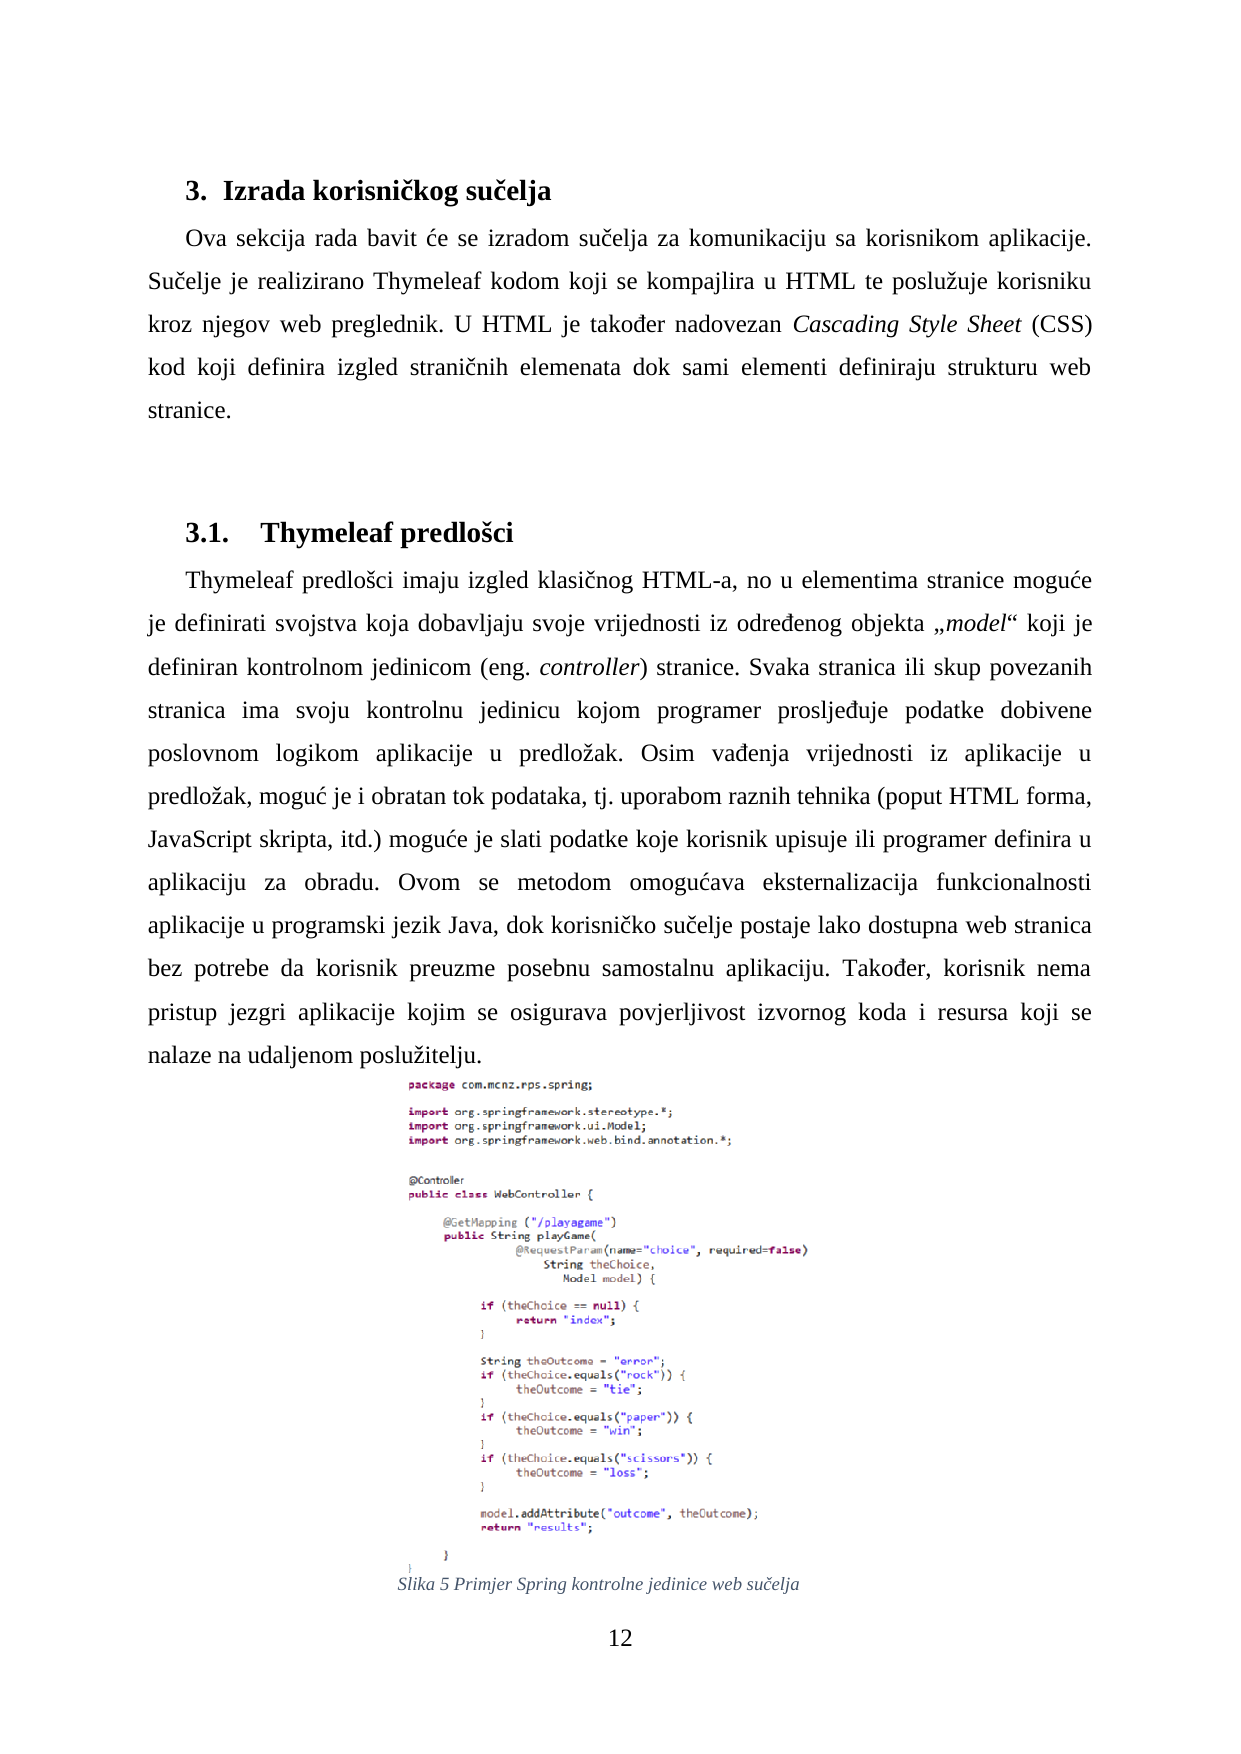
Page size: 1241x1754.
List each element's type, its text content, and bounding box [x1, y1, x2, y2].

text Ova sekcija rada bavit će se izradom sučelja za komunikaciju sa korisnikom aplikacije. Sučelje je realizirano Thymeleaf kodom koji se kompajlira u HTML te poslužuje korisniku kroz njegov web preglednik. U HTML je također nadovezan Cascading Style Sheet (CSS) kod koji definira izgled straničnih elemenata dok sami elementi definiraju strukturu web stranice. [148, 223, 1093, 424]
subtitle Izrada korisničkog sučelja [185, 173, 1093, 206]
picture [399, 1071, 820, 1573]
subtitle Thymeleaf predlošci [185, 515, 1093, 548]
text Thymeleaf predlošci imaju izgled klasičnog HTML-a, no u elementima stranice moguće je definirati svojstva koja dobavljaju svoje vrijednosti iz određenog objekta „model“ koji je definiran kontrolnom jedinicom (eng. controller) stranice. Svaka stranica ili skup povezanih stranica ima svoju kontrolnu jedinicu kojom programer prosljeđuje podatke dobivene poslovnom logikom aplikacije u predložak. Osim vađenja vrijednosti iz aplikacije u predložak, moguć je i obratan tok podataka, tj. uporabom raznih tehnika (poput HTML forma, JavaScript skripta, itd.) moguće je slati podatke koje korisnik upisuje ili programer definira u aplikaciju za obradu. Ovom se metodom omogućava eksternalizacija funkcionalnosti aplikacije u programski jezik Java, dok korisničko sučelje postaje lako dostupna web stranica bez potrebe da korisnik preuzme posebnu samostalnu aplikaciju. Također, korisnik nema pristup jezgri aplikacije kojim se osigurava povjerljivost izvornog koda i resursa koji se nalaze na udaljenom poslužitelju. [148, 565, 1093, 1068]
